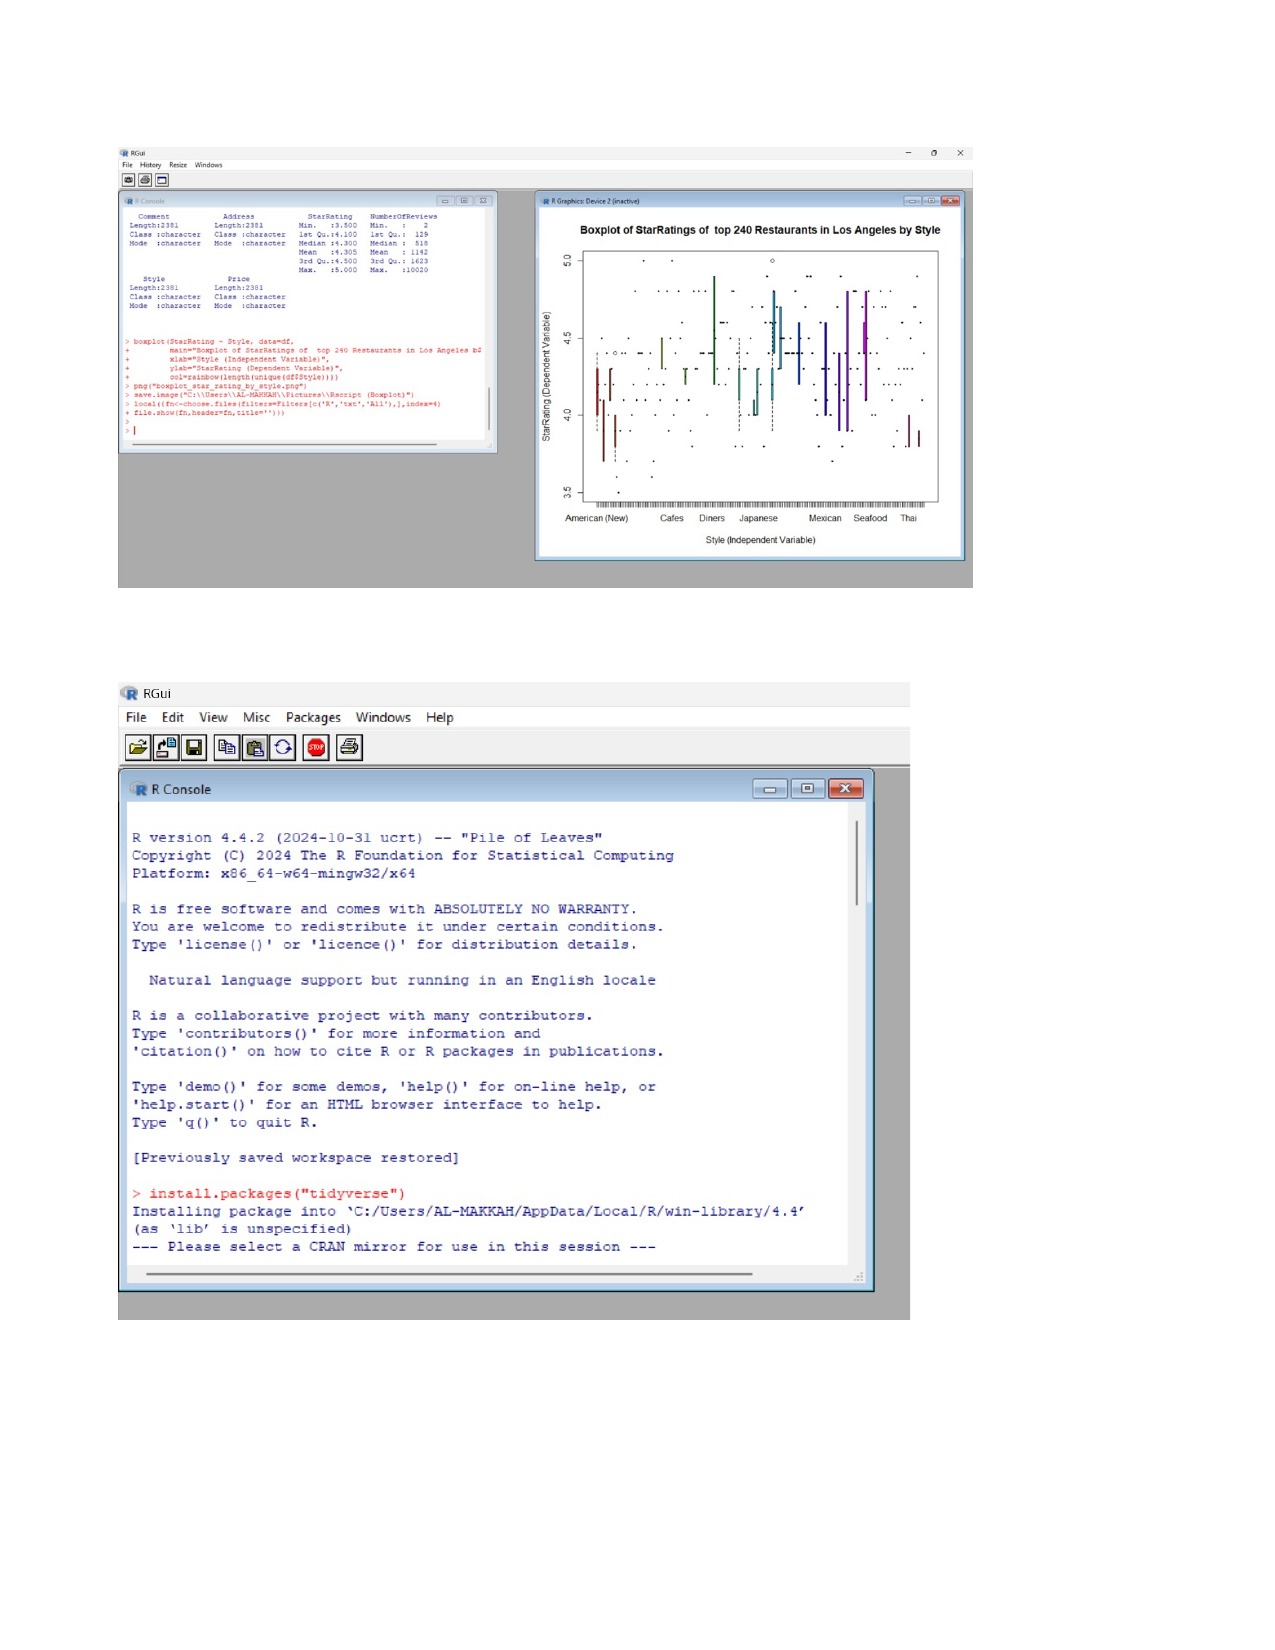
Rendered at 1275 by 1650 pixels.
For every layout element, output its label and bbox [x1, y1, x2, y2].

picture [118, 147, 973, 588]
picture [118, 682, 911, 1320]
